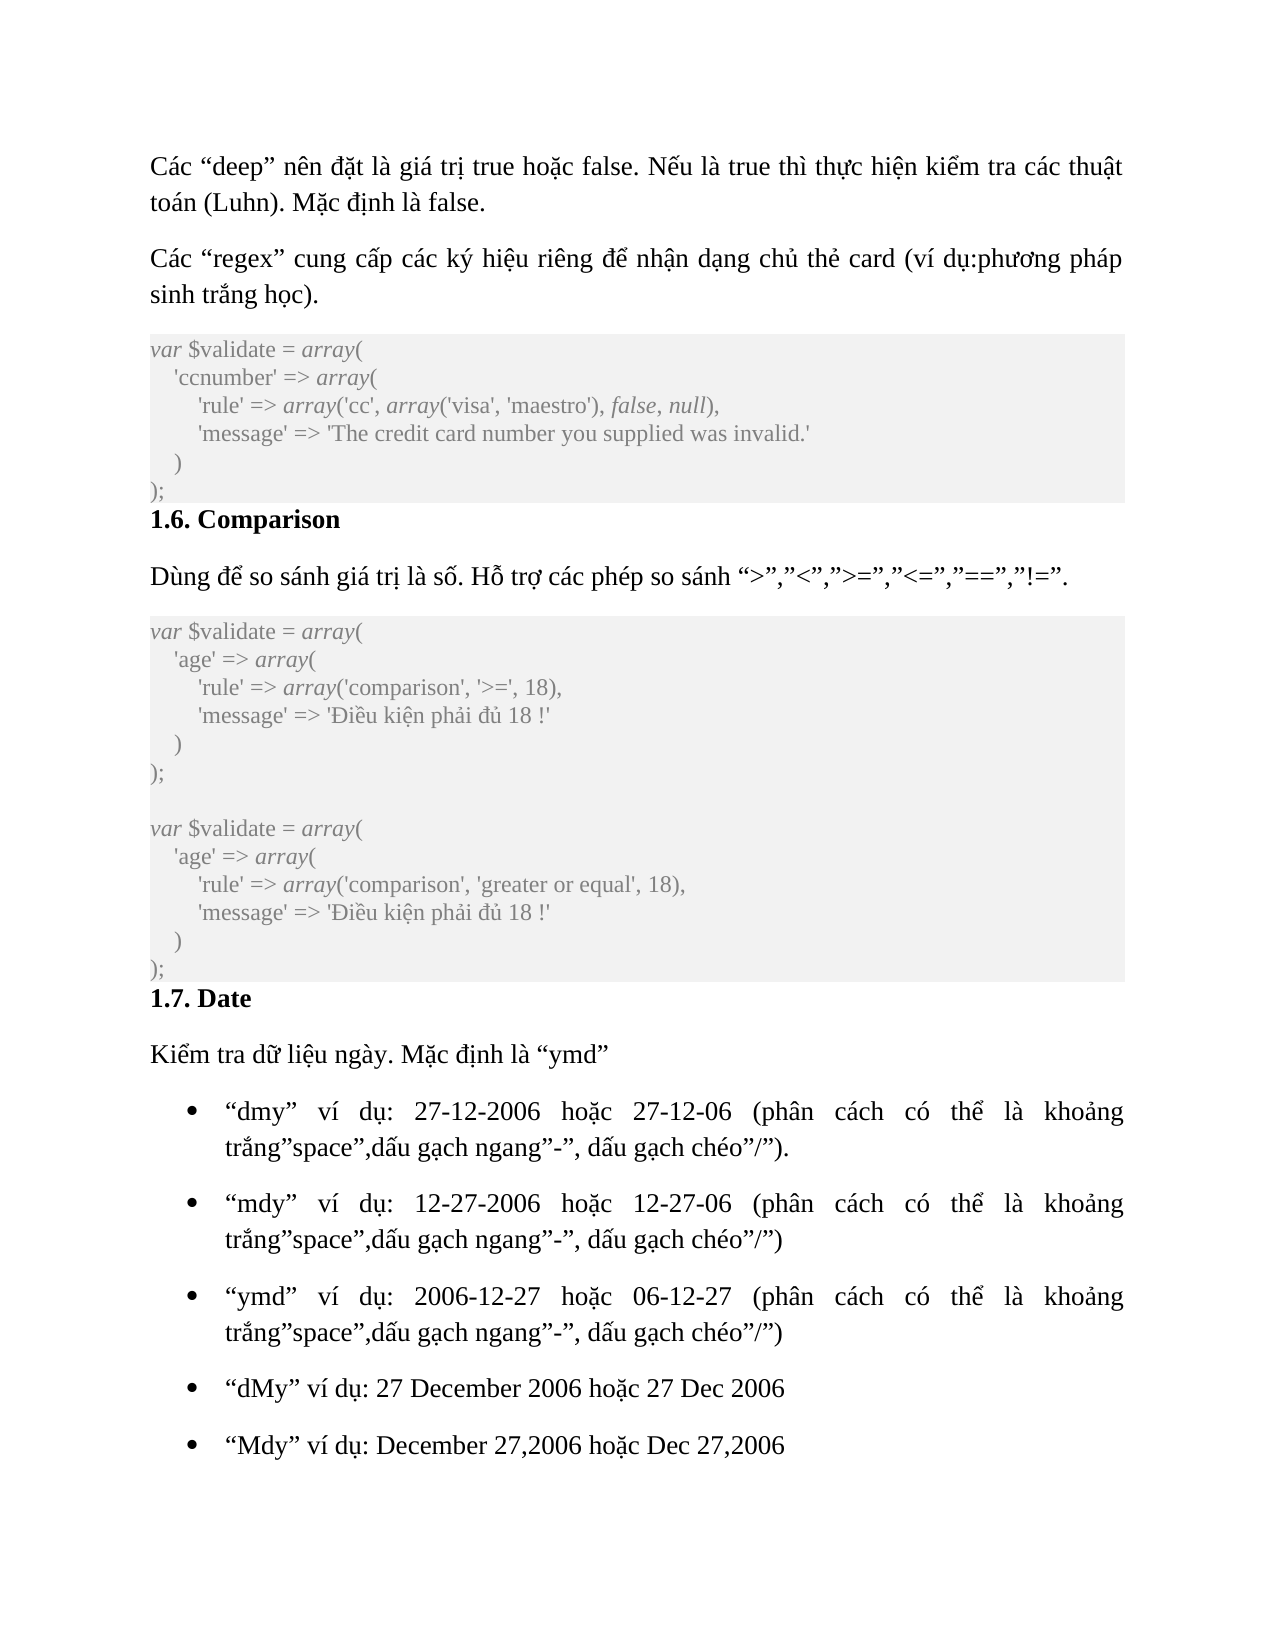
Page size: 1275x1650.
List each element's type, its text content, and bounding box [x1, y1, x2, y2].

text var $validate = array( [150, 334, 1125, 363]
text 'age' => array( [150, 644, 1125, 673]
text 'message' => 'Điều kiện phải đủ 18 !' [150, 898, 1125, 926]
list Các “regex” cung cấp các ký hiệu riêng để nhận dạng chủ thẻ card (ví dụ:phương pháp sinh trắng học). [150, 242, 1125, 309]
text ) [150, 447, 1125, 475]
text ); [150, 475, 1125, 503]
list 1.6. Comparison [150, 503, 1125, 534]
text ); [150, 954, 1125, 982]
text ) [150, 729, 1125, 757]
text 'rule' => array('comparison', '>=', 18), [150, 673, 1125, 701]
list “dmy” ví dụ: 27-12-2006 hoặc 27-12-06 (phân cách có thể là khoảng trắng”space”,dấu gạch ngang”-”, dấu gạch chéo”/”). [187, 1095, 1125, 1162]
list “Mdy” ví dụ: December 27,2006 hoặc Dec 27,2006 [187, 1429, 1125, 1460]
text 'ccnumber' => array( [150, 363, 1125, 391]
text ) [150, 926, 1125, 954]
text 'message' => 'Điều kiện phải đủ 18 !' [150, 701, 1125, 729]
list Các “deep” nên đặt là giá trị true hoặc false. Nếu là true thì thực hiện kiểm tra các thuật toán (Luhn). Mặc định là false. [150, 150, 1125, 217]
text 'message' => 'The credit card number you supplied was invalid.' [150, 419, 1125, 447]
text var $validate = array( [150, 813, 1125, 841]
list Dùng để so sánh giá trị là số. Hỗ trợ các phép so sánh “>”,”<”,”>=”,”<=”,”==”,”!=”. [150, 560, 1125, 591]
list Kiểm tra dữ liệu ngày. Mặc định là “ymd” [150, 1039, 1125, 1070]
list 1.7. Date [150, 982, 1125, 1013]
text var $validate = array( [150, 616, 1125, 644]
list “mdy” ví dụ: 12-27-2006 hoặc 12-27-06 (phân cách có thể là khoảng trắng”space”,dấu gạch ngang”-”, dấu gạch chéo”/”) [187, 1188, 1125, 1254]
text 'rule' => array('comparison', 'greater or equal', 18), [150, 869, 1125, 898]
text 'age' => array( [150, 841, 1125, 869]
text ); [150, 757, 1125, 785]
text 'rule' => array('cc', array('visa', 'maestro'), false, null), [150, 391, 1125, 419]
list “dMy” ví dụ: 27 December 2006 hoặc 27 Dec 2006 [187, 1372, 1125, 1404]
list “ymd” ví dụ: 2006-12-27 hoặc 06-12-27 (phân cách có thể là khoảng trắng”space”,dấu gạch ngang”-”, dấu gạch chéo”/”) [187, 1280, 1125, 1347]
